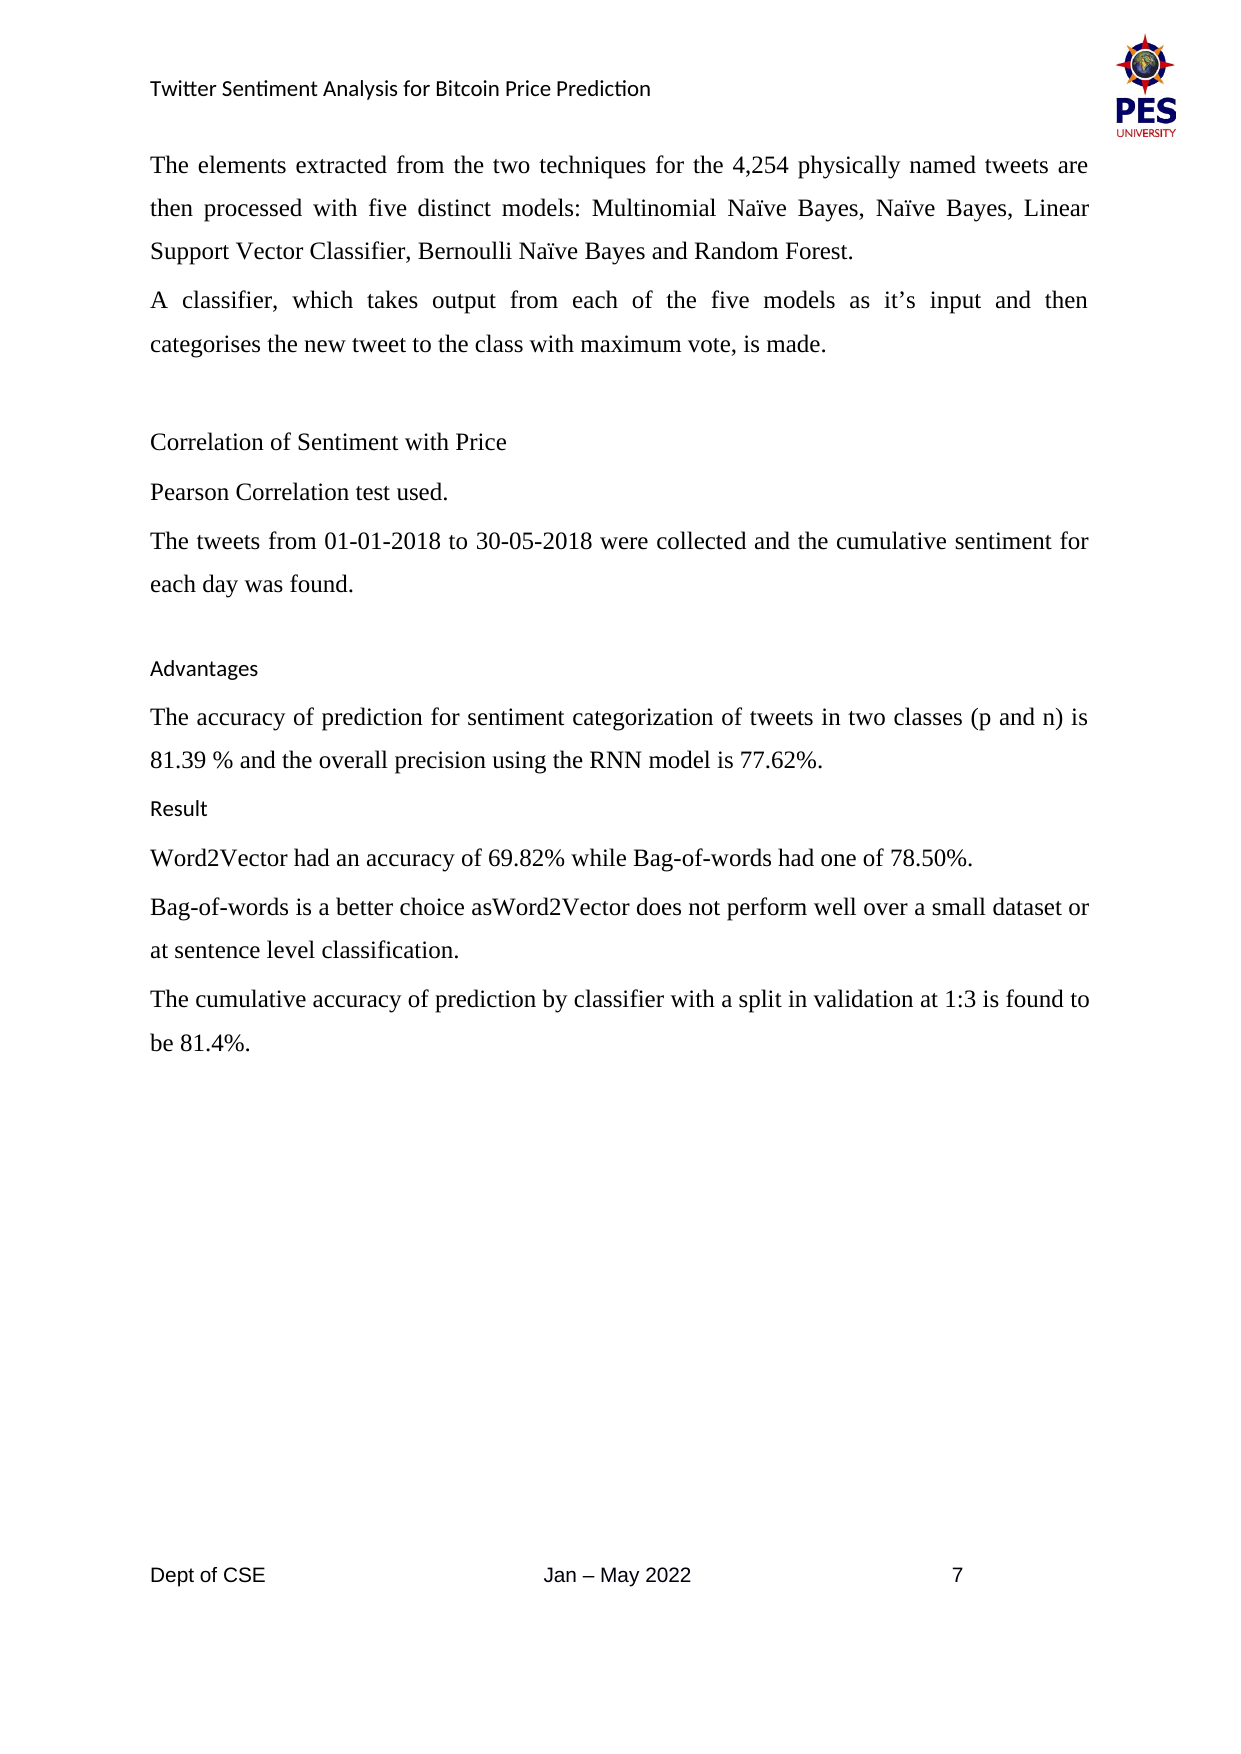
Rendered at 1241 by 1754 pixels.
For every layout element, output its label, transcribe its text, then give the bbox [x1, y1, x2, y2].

text Word2Vector had an accuracy of 69.82% while Bag-of-words had one of 78.50%. [150, 843, 1090, 871]
text A classifier, which takes output from each of the five models as it’s input and then categorises the new tweet to the class with maximum vote, is made. [150, 286, 1090, 357]
text Bag-of-words is a better choice asWord2Vector does not perform well over a small dataset or at sentence level classification. [150, 892, 1090, 964]
text Pearson Correlation test used. [150, 477, 1090, 506]
text The cumulative accuracy of prediction by classifier with a split in validation at 1:3 is found to be 81.4%. [150, 984, 1090, 1056]
text The accuracy of prediction for sentiment categorization of tweets in two classes (p and n) is 81.39 % and the overall precision using the RNN model is 77.62%. [150, 702, 1090, 774]
text The elements extracted from the two techniques for the 4,254 physically named tweets are then processed with five distinct models: Multinomial Naïve Bayes, Naïve Bayes, Linear Support Vector Classifier, Bernoulli Naïve Bayes and Random Forest. [150, 150, 1090, 265]
text Correlation of Sentiment with Price [150, 427, 1090, 456]
text The tweets from 01-01-2018 to 30-05-2018 were collected and the cumulative sentiment for each day was found. [150, 526, 1090, 598]
picture [1115, 33, 1176, 137]
